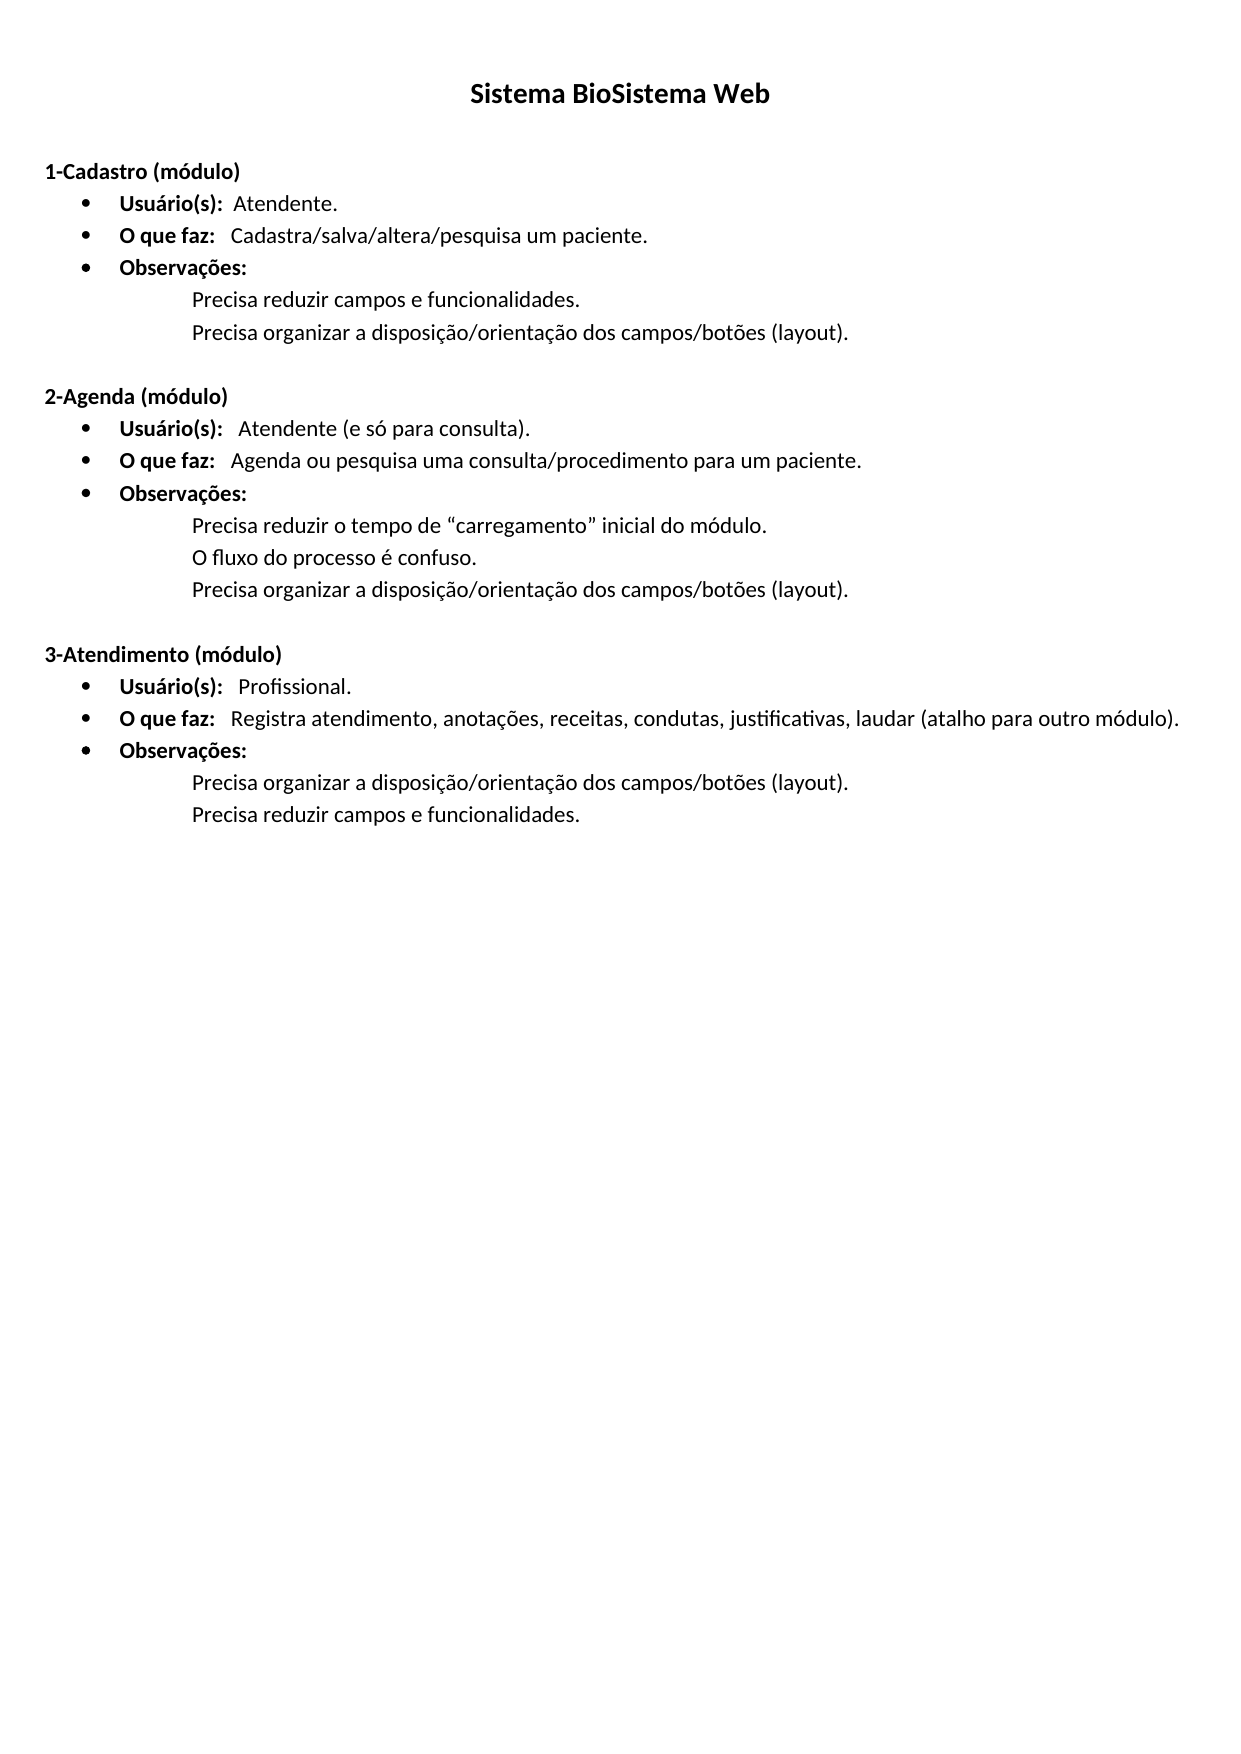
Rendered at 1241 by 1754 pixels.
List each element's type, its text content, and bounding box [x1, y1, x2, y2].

list Observações: [82, 253, 1196, 281]
text Precisa organizar a disposição/orientação dos campos/botões (layout). [118, 318, 1196, 346]
list Usuário(s): Atendente (e só para consulta). [82, 414, 1196, 442]
text Precisa organizar a disposição/orientação dos campos/botões (layout). [118, 575, 1196, 603]
list Observações: [82, 736, 1196, 764]
list O que faz: Registra atendimento, anotações, receitas, condutas, justificativas, laudar (atalho para outro módulo). [82, 704, 1196, 732]
text Sistema BioSistema Web [44, 75, 1196, 111]
list Usuário(s): Atendente. [82, 189, 1196, 217]
list O que faz: Agenda ou pesquisa uma consulta/procedimento para um paciente. [82, 447, 1196, 474]
text Precisa reduzir campos e funcionalidades. [118, 286, 1196, 314]
text Precisa organizar a disposição/orientação dos campos/botões (layout). [118, 768, 1196, 796]
list Usuário(s): Profissional. [82, 672, 1196, 700]
text O fluxo do processo é confuso. [118, 543, 1196, 571]
list Observações: [82, 479, 1196, 507]
text 2-Agenda (módulo) [44, 382, 1196, 410]
list O que faz: Cadastra/salva/altera/pesquisa um paciente. [82, 221, 1196, 249]
text Precisa reduzir campos e funcionalidades. [118, 801, 1196, 829]
text 1-Cadastro (módulo) [44, 157, 1196, 185]
text 3-Atendimento (módulo) [44, 640, 1196, 668]
text Precisa reduzir o tempo de “carregamento” inicial do módulo. [118, 511, 1196, 539]
